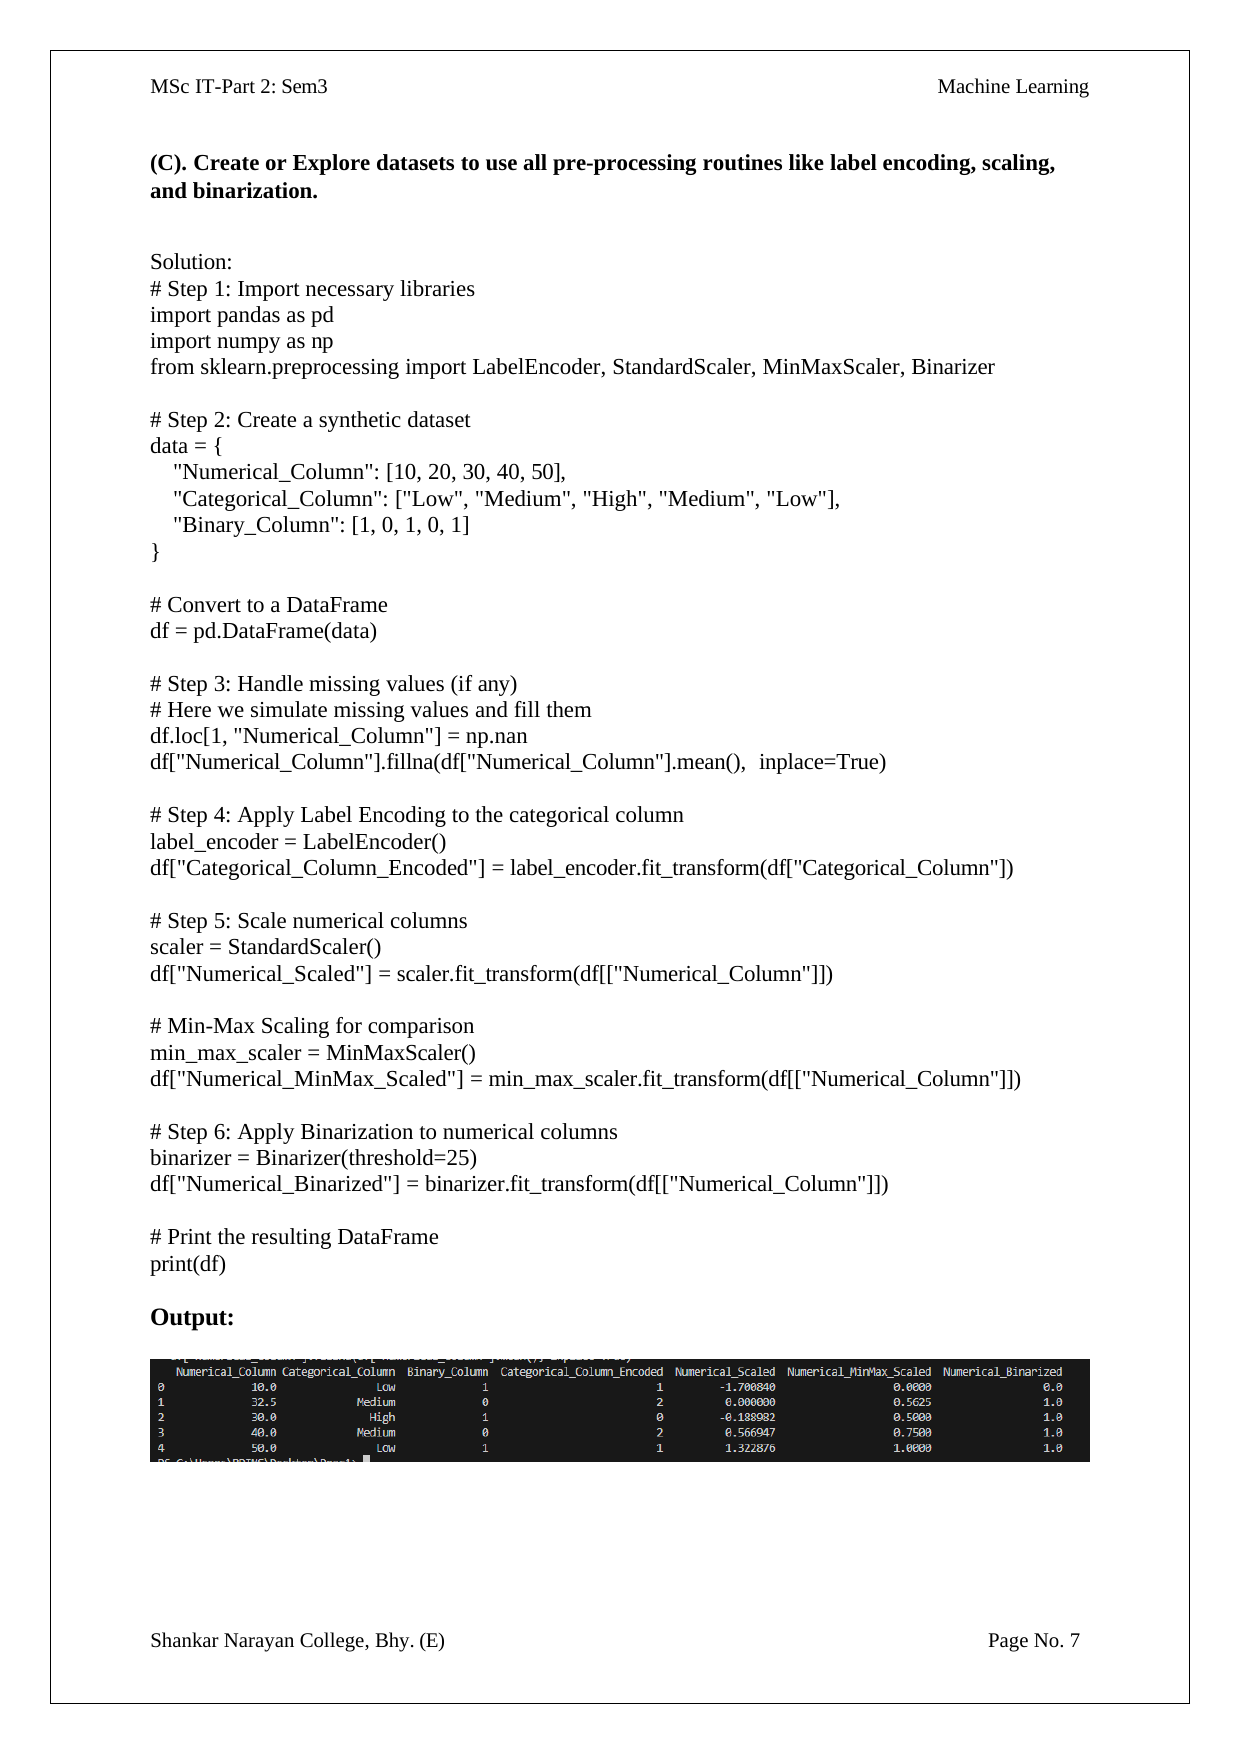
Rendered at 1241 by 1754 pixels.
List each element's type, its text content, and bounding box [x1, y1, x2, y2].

text # Step 5: Scale numerical columns scaler = StandardScaler() [150, 907, 487, 960]
text # Convert to a DataFrame df = pd.DataFrame(data) [150, 591, 400, 643]
subtitle Create or Explore datasets to use all pre-processing routines like label encoding, scaling, and binarization. [150, 148, 1056, 203]
text import numpy as np [150, 327, 1137, 353]
text df["Numerical_Column"].fillna(df["Numerical_Column"].mean(), inplace=True) [150, 749, 1137, 775]
text Solution: [150, 248, 1137, 274]
text df["Numerical_Scaled"] = scaler.fit_transform(df[["Numerical_Column"]]) [150, 960, 1137, 986]
text } [150, 538, 1137, 564]
text # Min-Max Scaling for comparison min_max_scaler = MinMaxScaler() [150, 1012, 487, 1065]
picture [150, 1359, 1090, 1462]
text from sklearn.preprocessing import LabelEncoder, StandardScaler, MinMaxScaler, Binarizer [150, 353, 1137, 380]
text df["Numerical_Binarized"] = binarizer.fit_transform(df[["Numerical_Column"]]) [150, 1171, 1137, 1197]
text df["Categorical_Column_Encoded"] = label_encoder.fit_transform(df["Categorical_Column"]) [150, 854, 1137, 881]
text # Step 3: Handle missing values (if any) [150, 670, 1137, 696]
text Output: [150, 1302, 1137, 1331]
text "Numerical_Column": [10, 20, 30, 40, 50], [173, 459, 1137, 485]
text # Print the resulting DataFrame print(df) [150, 1223, 487, 1276]
text df["Numerical_MinMax_Scaled"] = min_max_scaler.fit_transform(df[["Numerical_Column"]]) [150, 1065, 1137, 1091]
text # Step 4: Apply Label Encoding to the categorical column label_encoder = LabelEncoder() [150, 801, 726, 854]
text "Categorical_Column": ["Low", "Medium", "High", "Medium", "Low"], "Binary_Column": [1, 0, 1, 0, 1] [173, 485, 848, 538]
text # Step 2: Create a synthetic dataset data = { [150, 406, 487, 459]
text # Step 6: Apply Binarization to numerical columns binarizer = Binarizer(threshold=25) [150, 1118, 621, 1170]
text # Here we simulate missing values and fill them df.loc[1, "Numerical_Column"] = np.nan [150, 696, 621, 749]
text # Step 1: Import necessary libraries import pandas as pd [150, 274, 487, 327]
